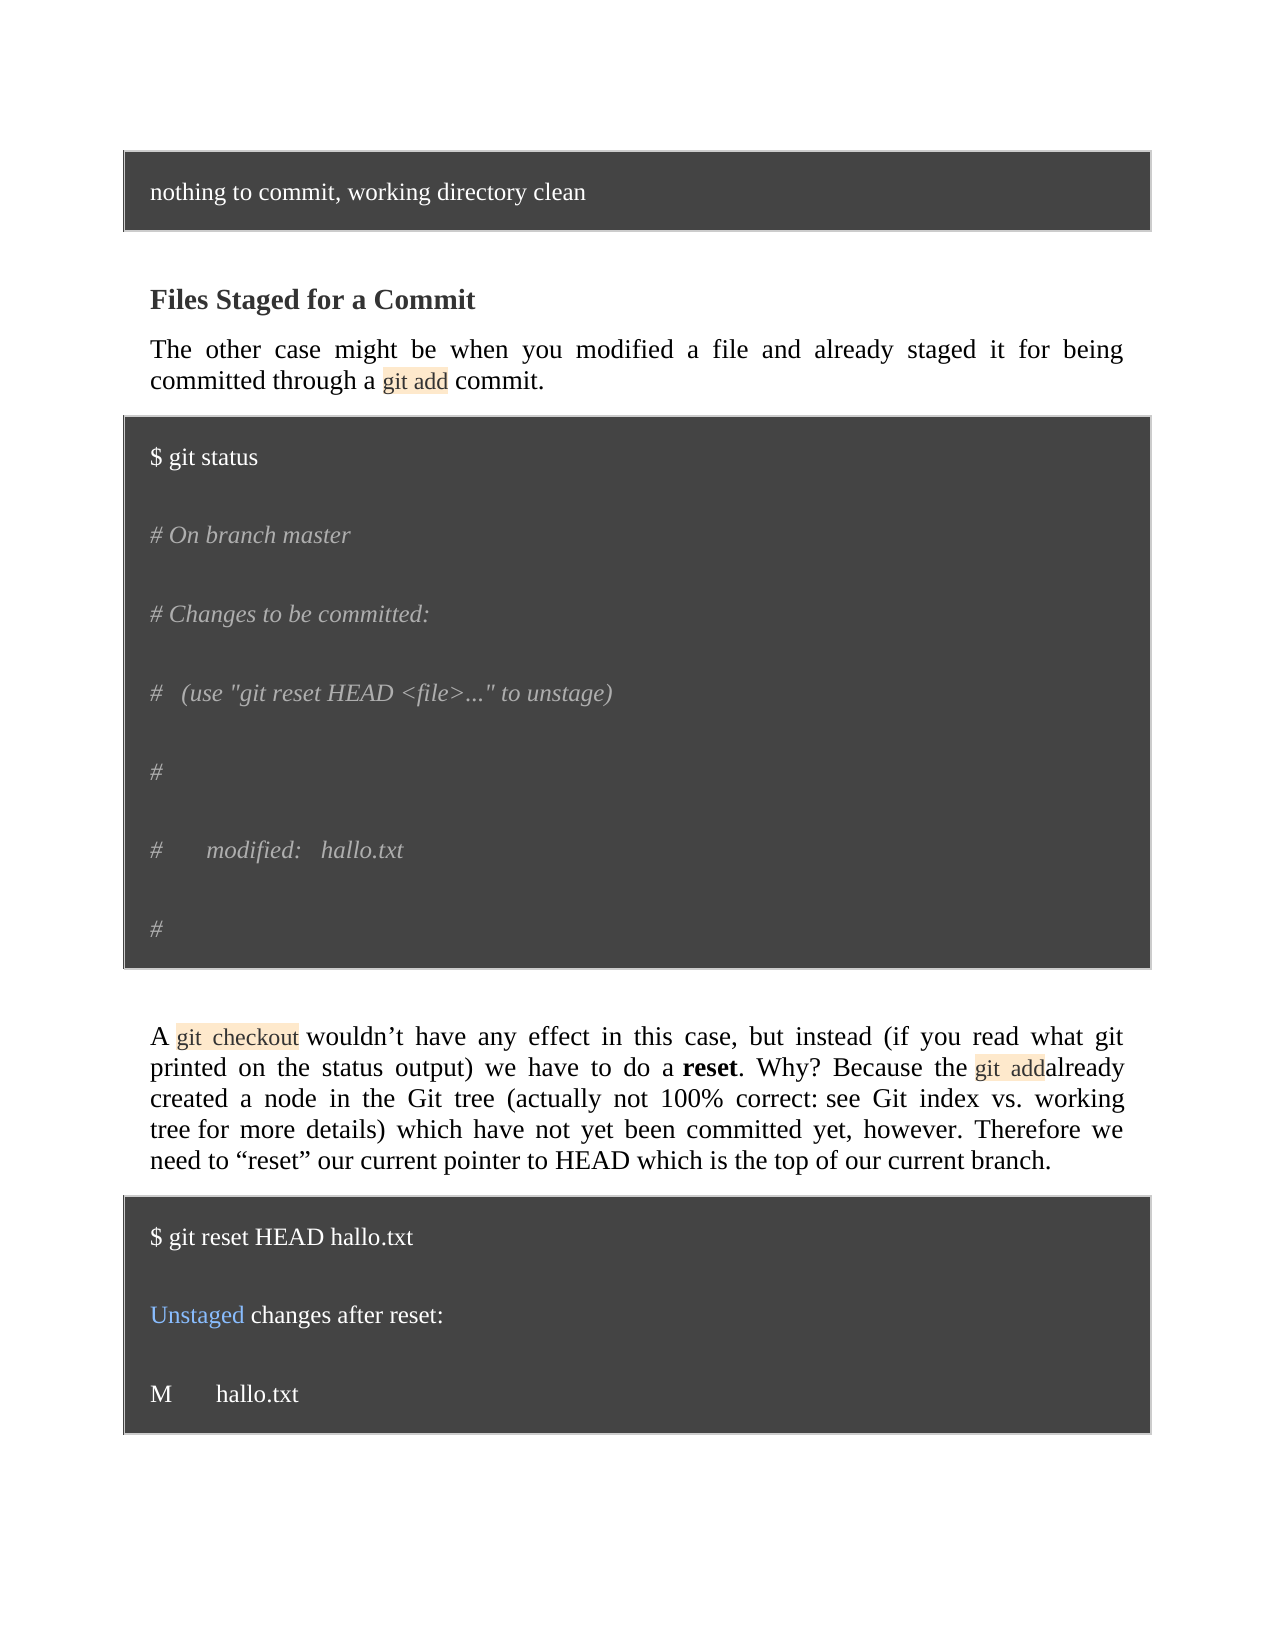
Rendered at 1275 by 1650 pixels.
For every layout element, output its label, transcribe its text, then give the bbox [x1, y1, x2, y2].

text # (use "git reset HEAD <file>..." to unstage) [125, 651, 1150, 707]
text A git checkout wouldn’t have any effect in this case, but instead (if you read what git printed on the status output) we have to do a reset. Why? Because the git addalready created a node in the Git tree (actually not 100% correct: see Git index vs. working tree for more details) which have not yet been committed yet, however. Therefore we need to “reset” our current pointer to HEAD which is the top of our current branch. [150, 1019, 1125, 1175]
text Unstaged changes after reset: [125, 1274, 1150, 1329]
text # modified: hallo.txt [125, 809, 1150, 864]
text M hallo.txt [125, 1353, 1150, 1433]
text nothing to commit, working directory clean [125, 152, 1150, 230]
text The other case might be when you modified a file and already staged it for being committed through a git add commit. [150, 333, 1125, 395]
subtitle Files Staged for a Commit [150, 282, 1125, 315]
text # Changes to be committed: [125, 573, 1150, 628]
text $ git status [125, 417, 1150, 471]
text $ git reset HEAD hallo.txt [125, 1197, 1150, 1251]
text # [125, 888, 1150, 968]
text # On branch master [125, 494, 1150, 549]
text # [125, 730, 1150, 786]
